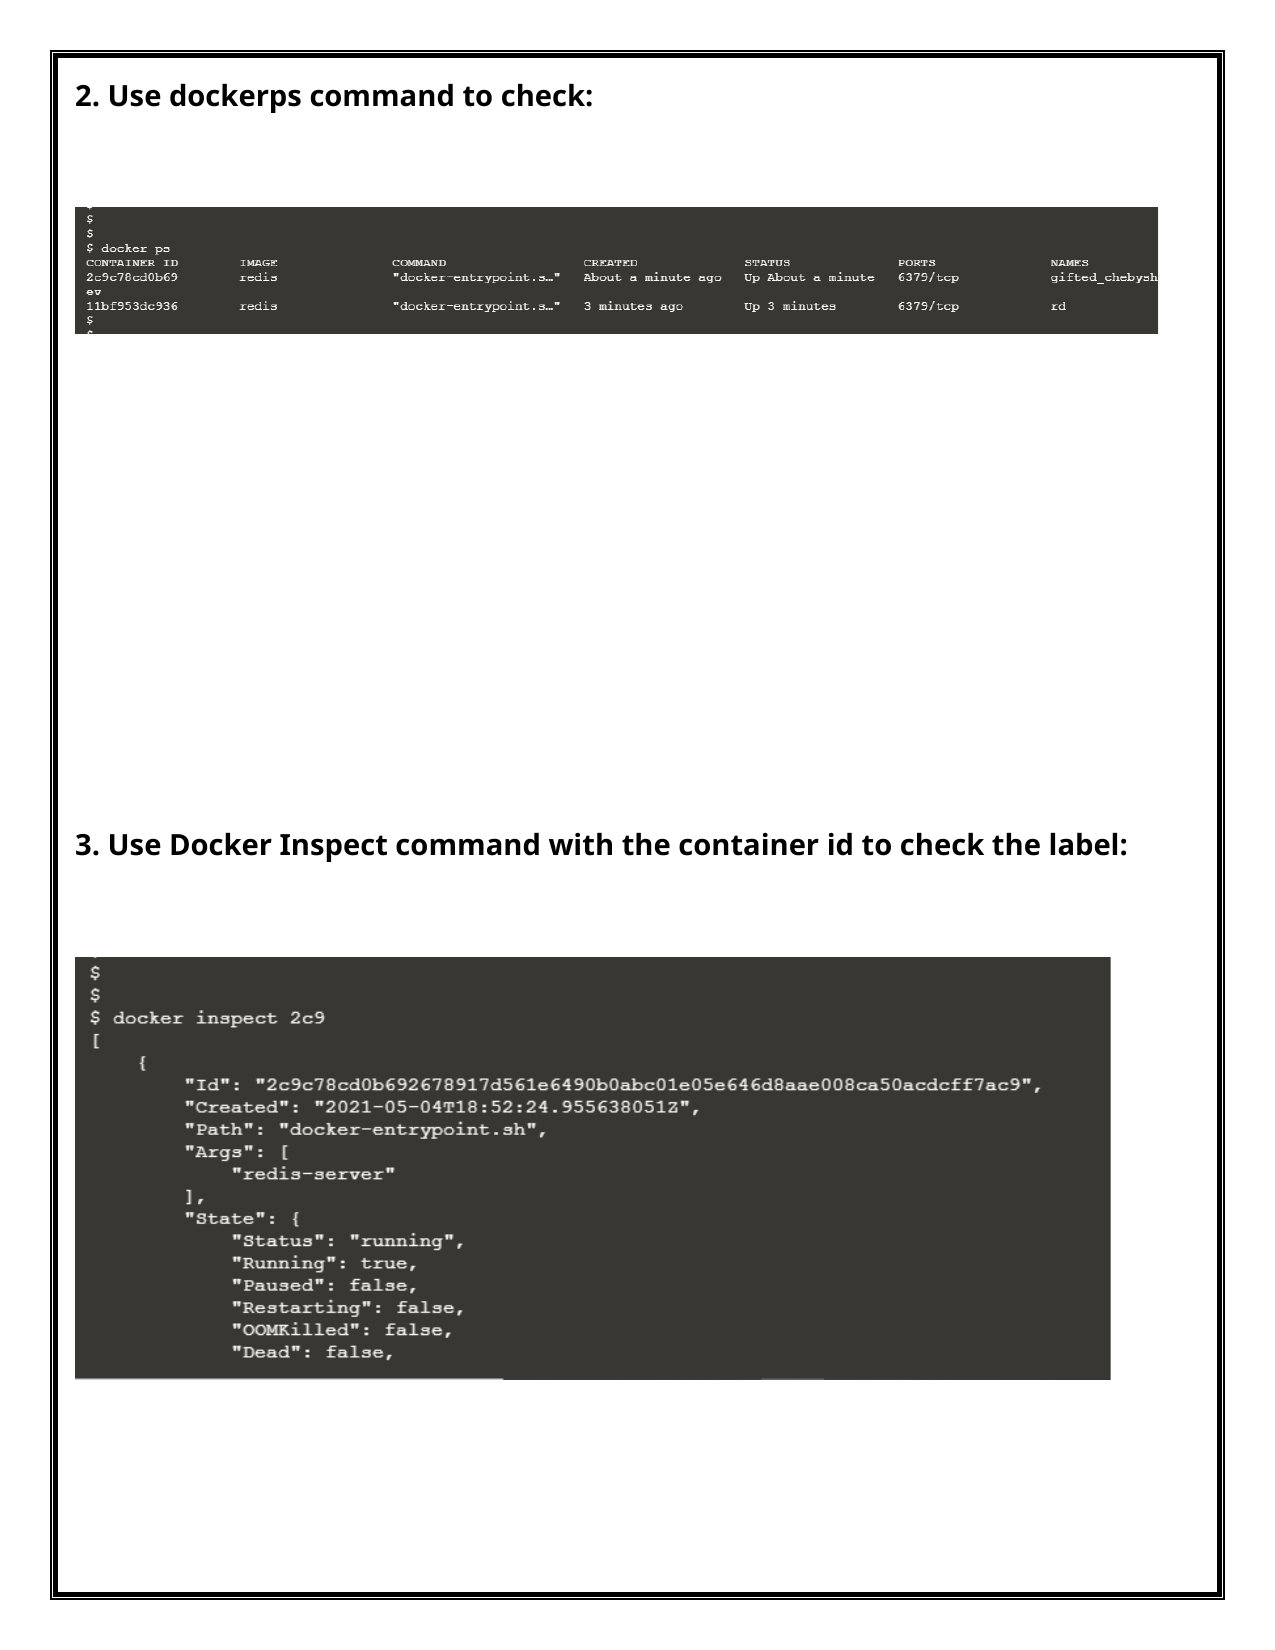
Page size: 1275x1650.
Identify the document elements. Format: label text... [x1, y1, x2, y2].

text 3. Use Docker Inspect command with the container id to check the label: [75, 824, 1200, 864]
picture [75, 207, 1159, 334]
text 2. Use dockerps command to check: [75, 75, 1200, 115]
picture [75, 957, 1111, 1380]
